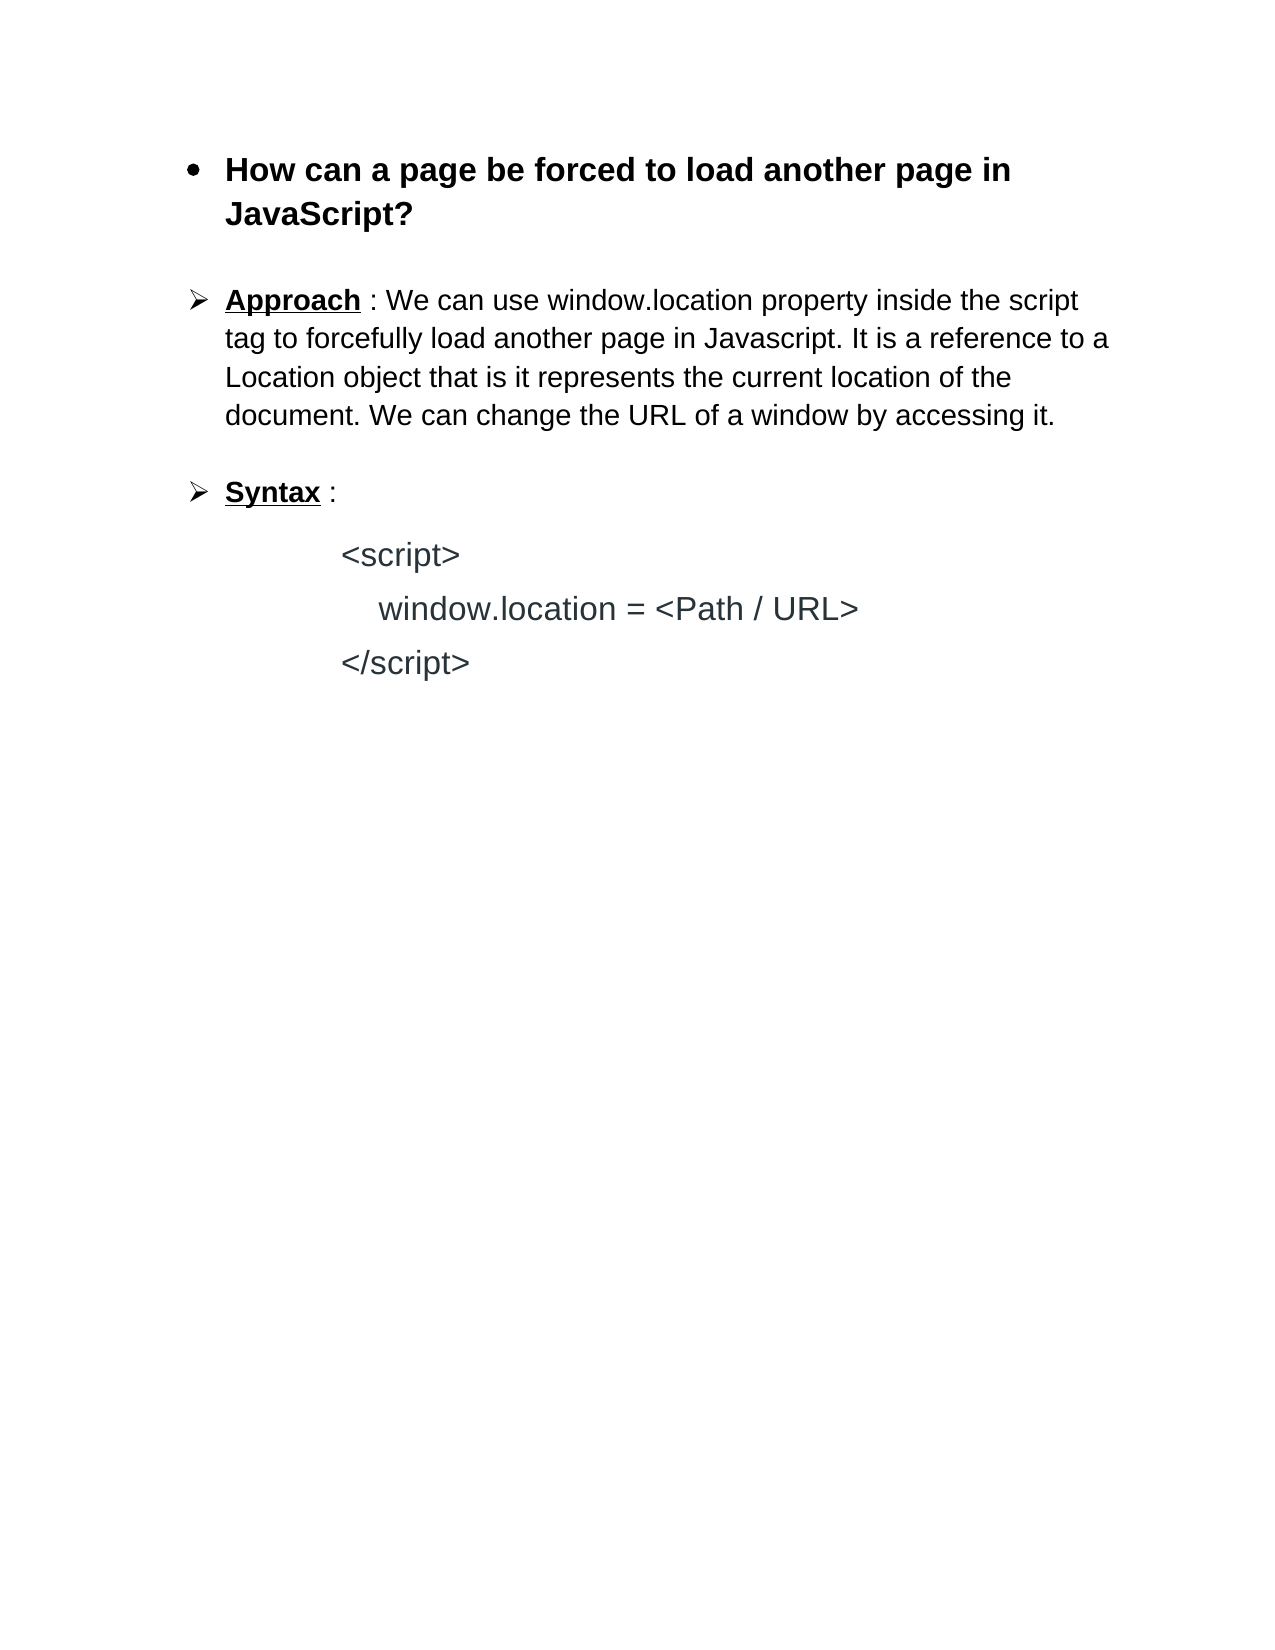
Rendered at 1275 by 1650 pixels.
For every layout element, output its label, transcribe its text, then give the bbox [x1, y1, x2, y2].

list Syntax : [187, 476, 1125, 509]
text <script> [341, 535, 1125, 573]
list Approach : We can use window.location property inside the script tag to forcefully load another page in Javascript. It is a reference to a Location object that is it represents the current location of the document. We can change the URL of a window by accessing it. [187, 283, 1125, 432]
text </script> [341, 643, 1125, 682]
text window.location = <Path / URL> [341, 589, 1125, 628]
list How can a page be forced to load another page in JavaScript? [187, 150, 1125, 233]
